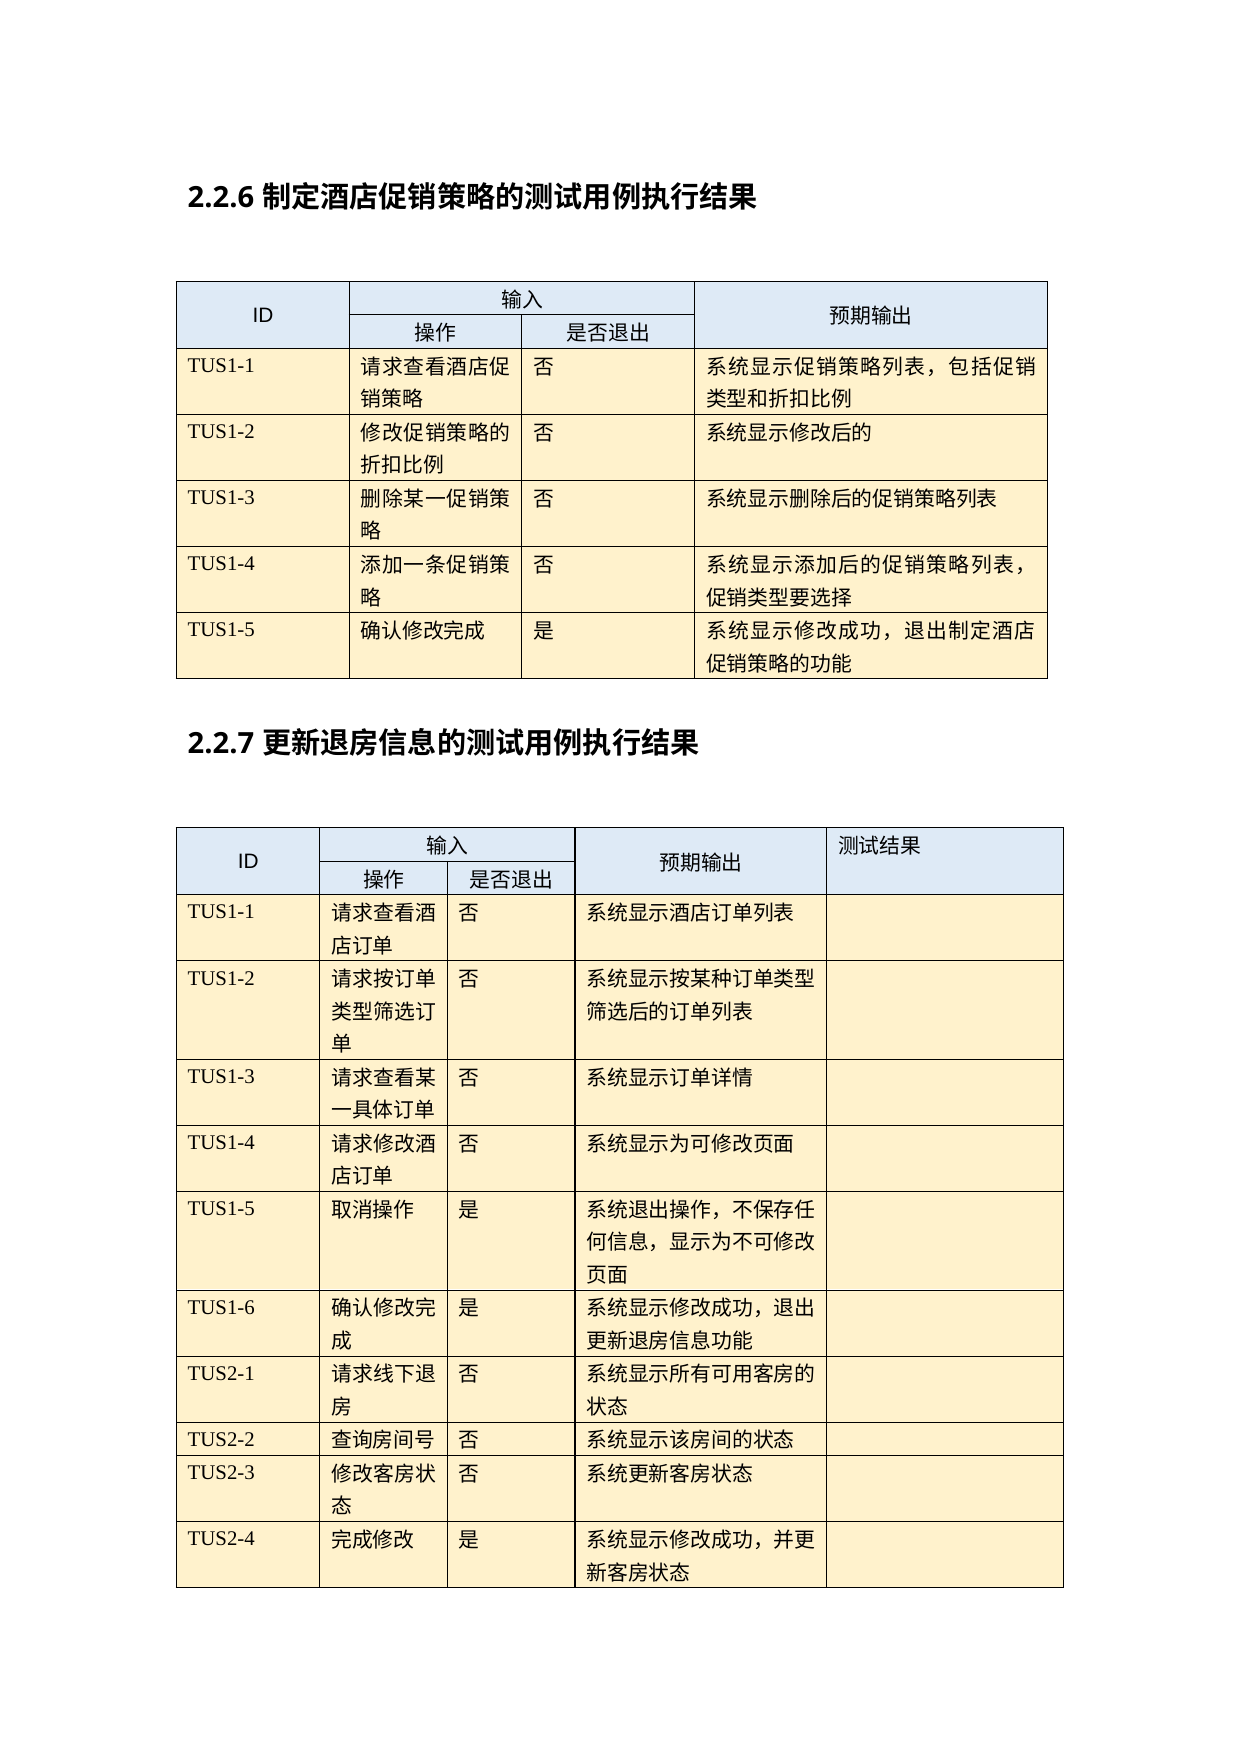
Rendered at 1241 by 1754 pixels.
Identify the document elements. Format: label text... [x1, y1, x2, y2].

table_cell 修改促销策略的折扣比例 [350, 415, 521, 480]
table_cell 是 [522, 613, 694, 678]
table_header 预期输出 [695, 282, 1047, 348]
table_cell [827, 1522, 1063, 1587]
table_cell 请求线下退房 [320, 1357, 447, 1422]
table_cell 系统显示修改成功，并更新客房状态 [576, 1522, 826, 1587]
table_cell [827, 1126, 1063, 1191]
table_cell [827, 1060, 1063, 1125]
table_cell 系统显示修改后的 [695, 415, 1047, 480]
table_cell 否 [522, 547, 694, 612]
table_cell 是 [448, 1291, 574, 1356]
table_cell 系统显示订单详情 [576, 1060, 826, 1125]
table_header 测试结果 [827, 828, 1063, 894]
table_cell TUS1-3 [177, 1060, 319, 1125]
table_cell 否 [448, 1126, 574, 1191]
table_cell TUS1-4 [177, 547, 349, 612]
table_cell 否 [522, 349, 694, 414]
table_cell 完成修改 [320, 1522, 447, 1587]
table_cell TUS1-1 [177, 895, 319, 960]
table_cell 系统显示按某种订单类型筛选后的订单列表 [576, 961, 826, 1059]
table_cell 取消操作 [320, 1192, 447, 1289]
table_cell TUS1-4 [177, 1126, 319, 1191]
table_cell 系统退出操作，不保存任何信息，显示为不可修改页面 [576, 1192, 826, 1289]
table_cell 否 [448, 1060, 574, 1125]
table_cell 确认修改完成 [320, 1291, 447, 1356]
table_cell 请求按订单类型筛选订单 [320, 961, 447, 1059]
table_cell 系统显示添加后的促销策略列表，促销类型要选择 [695, 547, 1047, 612]
table_cell 系统显示删除后的促销策略列表 [695, 481, 1047, 546]
table_header 输入 [320, 828, 574, 861]
table_cell 系统显示修改成功，退出制定酒店促销策略的功能 [695, 613, 1047, 678]
table_cell 否 [448, 895, 574, 960]
subtitle 2.2.7 更新退房信息的测试用例执行结果 [187, 708, 1053, 773]
table_cell TUS1-3 [177, 481, 349, 546]
subtitle 2.2.6 制定酒店促销策略的测试用例执行结果 [187, 162, 1053, 227]
table_cell 确认修改完成 [350, 613, 521, 678]
table_cell TUS2-4 [177, 1522, 319, 1587]
table_cell [827, 895, 1063, 960]
table_cell 请求查看酒店促销策略 [350, 349, 521, 414]
table_header 预期输出 [576, 828, 826, 894]
table_cell TUS2-1 [177, 1357, 319, 1422]
table_cell 查询房间号 [320, 1423, 447, 1455]
table_cell [827, 1357, 1063, 1422]
table_cell [827, 1192, 1063, 1289]
table_cell 操作 [350, 315, 521, 348]
table_header ID [177, 282, 349, 348]
table_cell [827, 1456, 1063, 1521]
table_cell [827, 1291, 1063, 1356]
table_cell 修改客房状态 [320, 1456, 447, 1521]
table_cell TUS1-5 [177, 613, 349, 678]
table_cell 系统显示促销策略列表，包括促销类型和折扣比例 [695, 349, 1047, 414]
table_cell 否 [448, 961, 574, 1059]
table_cell 添加一条促销策略 [350, 547, 521, 612]
table_cell TUS2-3 [177, 1456, 319, 1521]
table_cell 系统显示酒店订单列表 [576, 895, 826, 960]
table_header 输入 [350, 282, 694, 314]
table_cell 系统显示为可修改页面 [576, 1126, 826, 1191]
table_cell 系统显示修改成功，退出更新退房信息功能 [576, 1291, 826, 1356]
table_cell TUS1-6 [177, 1291, 319, 1356]
table_cell 否 [522, 481, 694, 546]
table_cell 系统显示该房间的状态 [576, 1423, 826, 1455]
table_cell 请求查看酒店订单 [320, 895, 447, 960]
table_cell TUS1-5 [177, 1192, 319, 1289]
table_cell 是否退出 [522, 315, 694, 348]
table_cell 否 [448, 1357, 574, 1422]
table_cell 请求修改酒店订单 [320, 1126, 447, 1191]
table_cell TUS1-2 [177, 415, 349, 480]
table_cell 否 [448, 1423, 574, 1455]
table_cell 删除某一促销策略 [350, 481, 521, 546]
table_cell 是否退出 [448, 862, 574, 894]
table_cell 否 [448, 1456, 574, 1521]
table_cell TUS2-2 [177, 1423, 319, 1455]
table_cell TUS1-2 [177, 961, 319, 1059]
table_cell 系统显示所有可用客房的状态 [576, 1357, 826, 1422]
table_cell 请求查看某一具体订单 [320, 1060, 447, 1125]
table_header ID [177, 828, 319, 894]
table_cell 操作 [320, 862, 447, 894]
table_cell TUS1-1 [177, 349, 349, 414]
table_cell [827, 1423, 1063, 1455]
table_cell 系统更新客房状态 [576, 1456, 826, 1521]
table_cell 否 [522, 415, 694, 480]
table_cell 是 [448, 1192, 574, 1289]
table_cell [827, 961, 1063, 1059]
table_cell 是 [448, 1522, 574, 1587]
